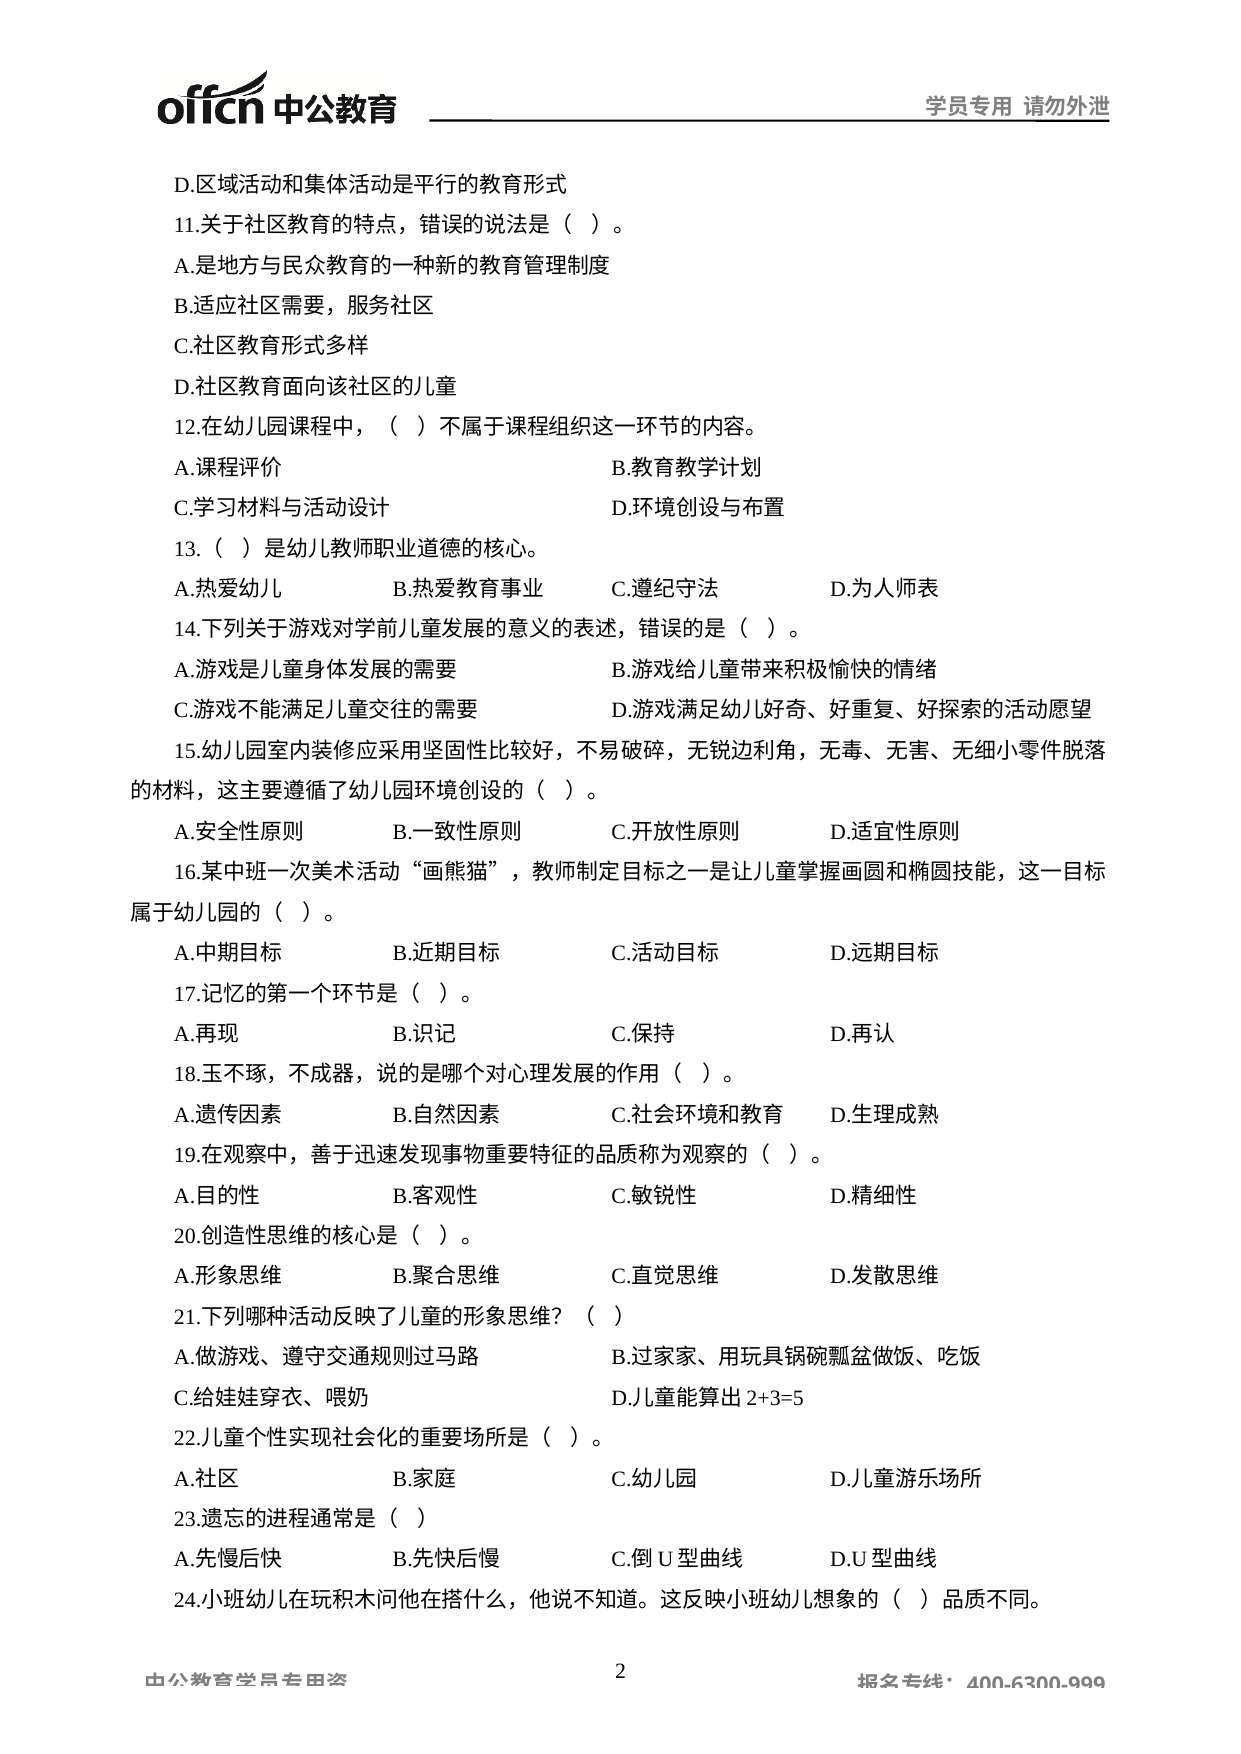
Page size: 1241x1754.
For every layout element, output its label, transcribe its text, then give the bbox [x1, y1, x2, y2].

text 22.儿童个性实现社会化的重要场所是（ ）。 [130, 1420, 1110, 1452]
text 17.记忆的第一个环节是（ ）。 [130, 975, 1110, 1008]
text 20.创造性思维的核心是（ ）。 [130, 1218, 1110, 1250]
text A.遗传因素 B.自然因素 C.社会环境和教育 D.生理成熟 [130, 1096, 1110, 1129]
text 24.小班幼儿在玩积木问他在搭什么，他说不知道。这反映小班幼儿想象的（ ）品质不同。 [130, 1581, 1110, 1614]
text C.游戏不能满足儿童交往的需要 D.游戏满足幼儿好奇、好重复、好探索的活动愿望 [130, 692, 1110, 724]
text D.区域活动和集体活动是平行的教育形式 [130, 166, 1110, 199]
text A.是地方与民众教育的一种新的教育管理制度 [130, 247, 1110, 280]
text 15.幼儿园室内装修应采用坚固性比较好，不易破碎，无锐边利角，无毒、无害、无细小零件脱落的材料，这主要遵循了幼儿园环境创设的（ ）。 [130, 732, 1110, 805]
text 21.下列哪种活动反映了儿童的形象思维？（ ） [130, 1298, 1110, 1331]
text 13.（ ）是幼儿教师职业道德的核心。 [130, 530, 1110, 563]
text A.做游戏、遵守交通规则过马路 B.过家家、用玩具锅碗瓢盆做饭、吃饭 [130, 1339, 1110, 1371]
text A.游戏是儿童身体发展的需要 B.游戏给儿童带来积极愉快的情绪 [130, 651, 1110, 684]
picture [157, 70, 397, 124]
text 23.遗忘的进程通常是（ ） [130, 1501, 1110, 1533]
text A.社区 B.家庭 C.幼儿园 D.儿童游乐场所 [130, 1460, 1110, 1493]
text C.学习材料与活动设计 D.环境创设与布置 [130, 490, 1110, 522]
text A.课程评价 B.教育教学计划 [130, 449, 1110, 482]
text A.热爱幼儿 B.热爱教育事业 C.遵纪守法 D.为人师表 [130, 571, 1110, 603]
text A.先慢后快 B.先快后慢 C.倒U型曲线 D.U型曲线 [130, 1541, 1110, 1573]
text A.目的性 B.客观性 C.敏锐性 D.精细性 [130, 1177, 1110, 1210]
text C.给娃娃穿衣、喂奶 D.儿童能算出2+3=5 [130, 1379, 1110, 1412]
text 19.在观察中，善于迅速发现事物重要特征的品质称为观察的（ ）。 [130, 1137, 1110, 1169]
text A.安全性原则 B.一致性原则 C.开放性原则 D.适宜性原则 [130, 813, 1110, 846]
text A.再现 B.识记 C.保持 D.再认 [130, 1016, 1110, 1048]
text 12.在幼儿园课程中，（ ）不属于课程组织这一环节的内容。 [130, 409, 1110, 441]
text 18.玉不琢，不成器，说的是哪个对心理发展的作用（ ）。 [130, 1056, 1110, 1088]
text A.形象思维 B.聚合思维 C.直觉思维 D.发散思维 [130, 1258, 1110, 1291]
text 14.下列关于游戏对学前儿童发展的意义的表述，错误的是（ ）。 [130, 611, 1110, 643]
text 11.关于社区教育的特点，错误的说法是（ ）。 [130, 207, 1110, 239]
text B.适应社区需要，服务社区 [130, 288, 1110, 320]
text 16.某中班一次美术活动“画熊猫”，教师制定目标之一是让儿童掌握画圆和椭圆技能，这一目标属于幼儿园的（ ）。 [130, 854, 1110, 927]
text D.社区教育面向该社区的儿童 [130, 368, 1110, 401]
text A.中期目标 B.近期目标 C.活动目标 D.远期目标 [130, 935, 1110, 967]
text C.社区教育形式多样 [130, 328, 1110, 361]
